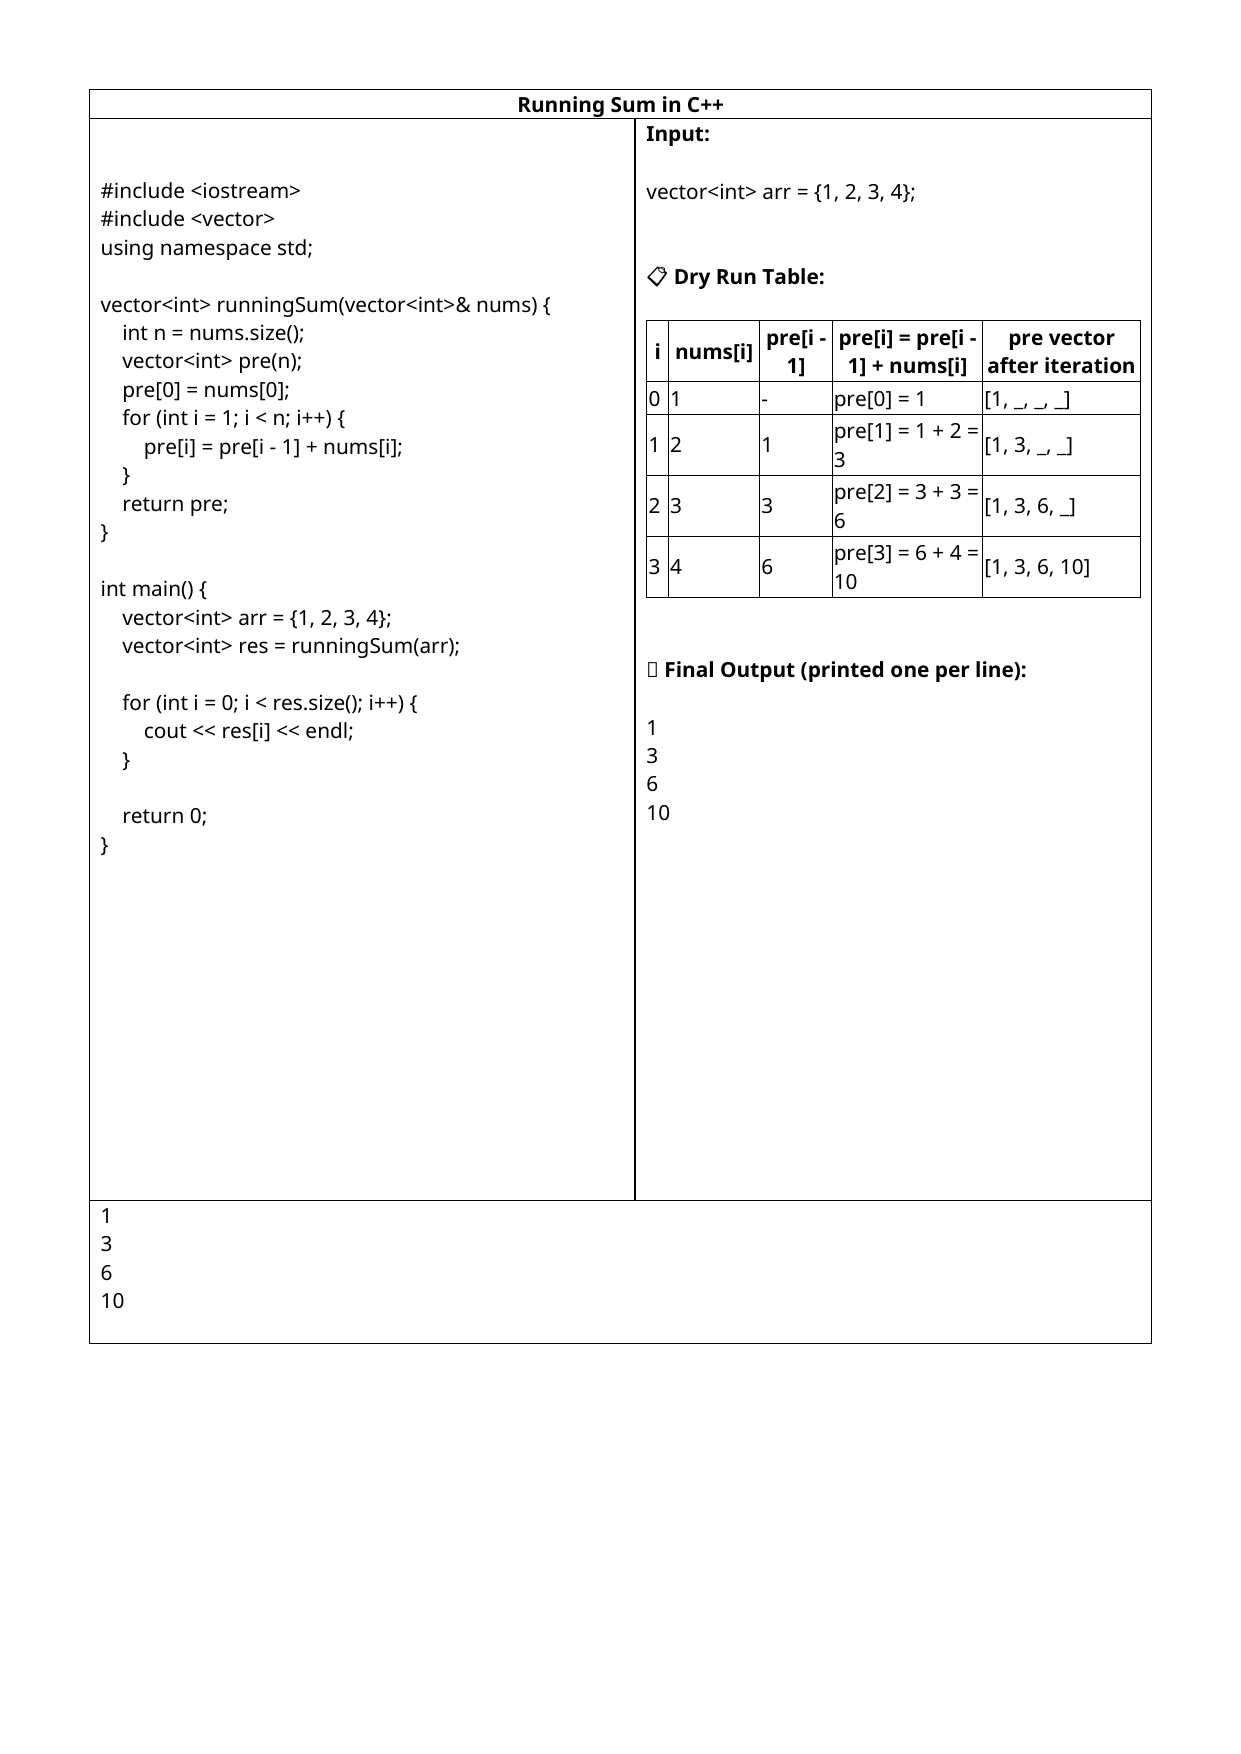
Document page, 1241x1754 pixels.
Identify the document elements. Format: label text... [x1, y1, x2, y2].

table_cell 1 3 6 10 [90, 1201, 1151, 1343]
table_header Running Sum in C++ [90, 90, 1151, 118]
table_cell #include <iostream> #include <vector> using namespace std; vector<int> runningSum(vector<int>& nums) { int n = nums.size(); vector<int> pre(n); pre[0] = nums[0]; for (int i = 1; i < n; i++) { pre[i] = pre[i - 1] + nums[i]; } return pre; } int main() { vector<int> arr = {1, 2, 3, 4}; vector<int> res = runningSum(arr); for (int i = 0; i < res.size(); i++) { cout << res[i] << endl; } return 0; } [90, 119, 634, 1200]
table_cell Input: vector<int> arr = {1, 2, 3, 4}; 📋 Dry Run Table: ✅ Final Output (printed one per line): 1 3 6 10 [636, 119, 1151, 1200]
